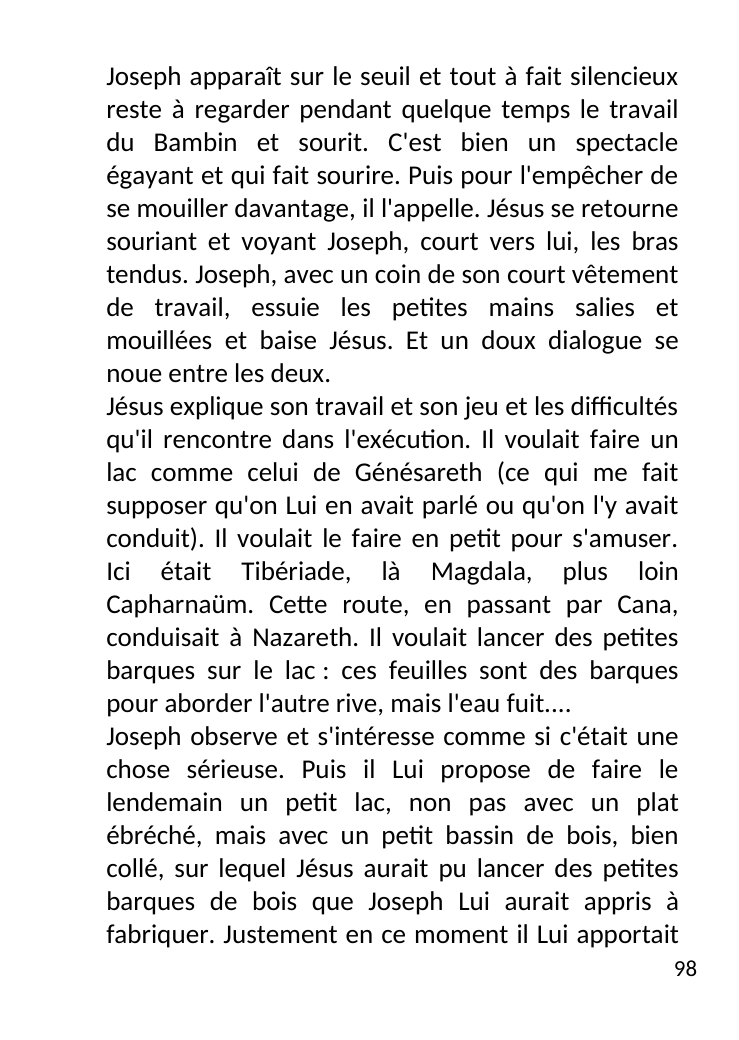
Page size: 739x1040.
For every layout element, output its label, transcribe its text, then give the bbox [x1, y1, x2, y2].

text Joseph apparaît sur le seuil et tout à fait silencieux reste à regarder pendant quelque temps le travail du Bambin et sourit. C'est bien un spectacle égayant et qui fait sourire. Puis pour l'empêcher de se mouiller davantage, il l'appelle. Jésus se retourne souriant et voyant Joseph, court vers lui, les bras tendus. Joseph, avec un coin de son court vêtement de travail, essuie les petites mains salies et mouillées et baise Jésus. Et un doux dialogue se noue entre les deux. [106, 59, 679, 389]
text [106, 719, 679, 951]
text Jésus explique son travail et son jeu et les difficultés qu'il rencontre dans l'exécution. Il voulait faire un lac comme celui de Génésareth (ce qui me fait supposer qu'on Lui en avait parlé ou qu'on l'y avait conduit). Il voulait le faire en petit pour s'amuser. Ici était Tibériade, là Magdala, plus loin Capharnaüm. Cette route, en passant par Cana, conduisait à Nazareth. Il voulait lancer des petites barques sur le lac : ces feuilles sont des barques pour aborder l'autre rive, mais l'eau fuit.... [106, 389, 679, 719]
